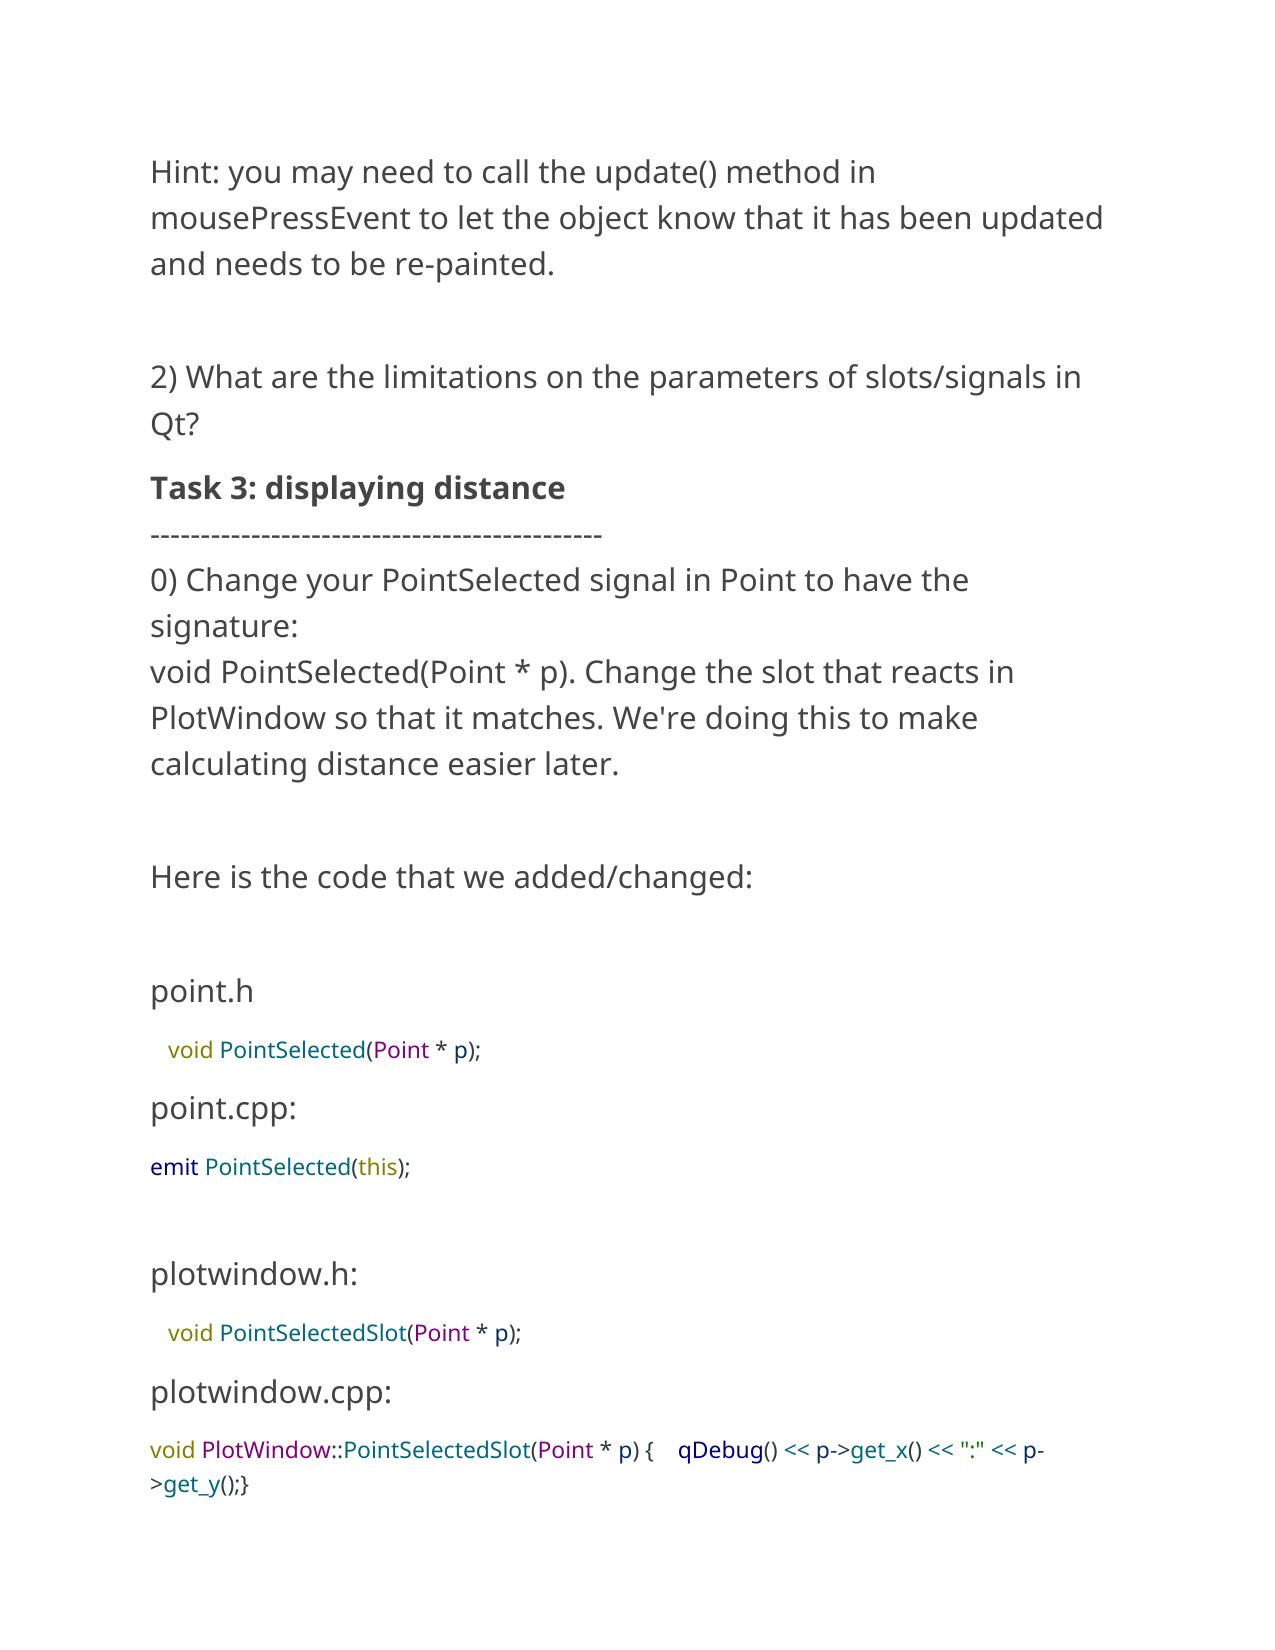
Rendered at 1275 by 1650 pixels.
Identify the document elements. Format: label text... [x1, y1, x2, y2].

text Here is the code that we added/changed: [150, 855, 1125, 898]
text emit PointSelected(this); [150, 1151, 1125, 1182]
text point.cpp: [150, 1086, 1125, 1129]
text void PointSelected(Point * p); [150, 1034, 1125, 1065]
text plotwindow.h: [150, 1252, 1125, 1295]
text void PointSelectedSlot(Point * p); [150, 1317, 1125, 1348]
text point.h [150, 969, 1125, 1012]
text void PlotWindow::PointSelectedSlot(Point * p) { qDebug() << p->get_x() << ":" << p->get_y();} [150, 1434, 1125, 1499]
text Task 3: displaying distance --------------------------------------------- 0) Change your PointSelected signal in Point to have the signature: void PointSelected(Point * p). Change the slot that reacts in PlotWindow so that it matches. We're doing this to make calculating distance easier later. [150, 466, 1125, 784]
text Hint: you may need to call the update() method in mousePressEvent to let the object know that it has been updated and needs to be re-painted. [150, 150, 1125, 284]
text 2) What are the limitations on the parameters of slots/signals in Qt? [150, 356, 1125, 444]
text plotwindow.cpp: [150, 1369, 1125, 1412]
